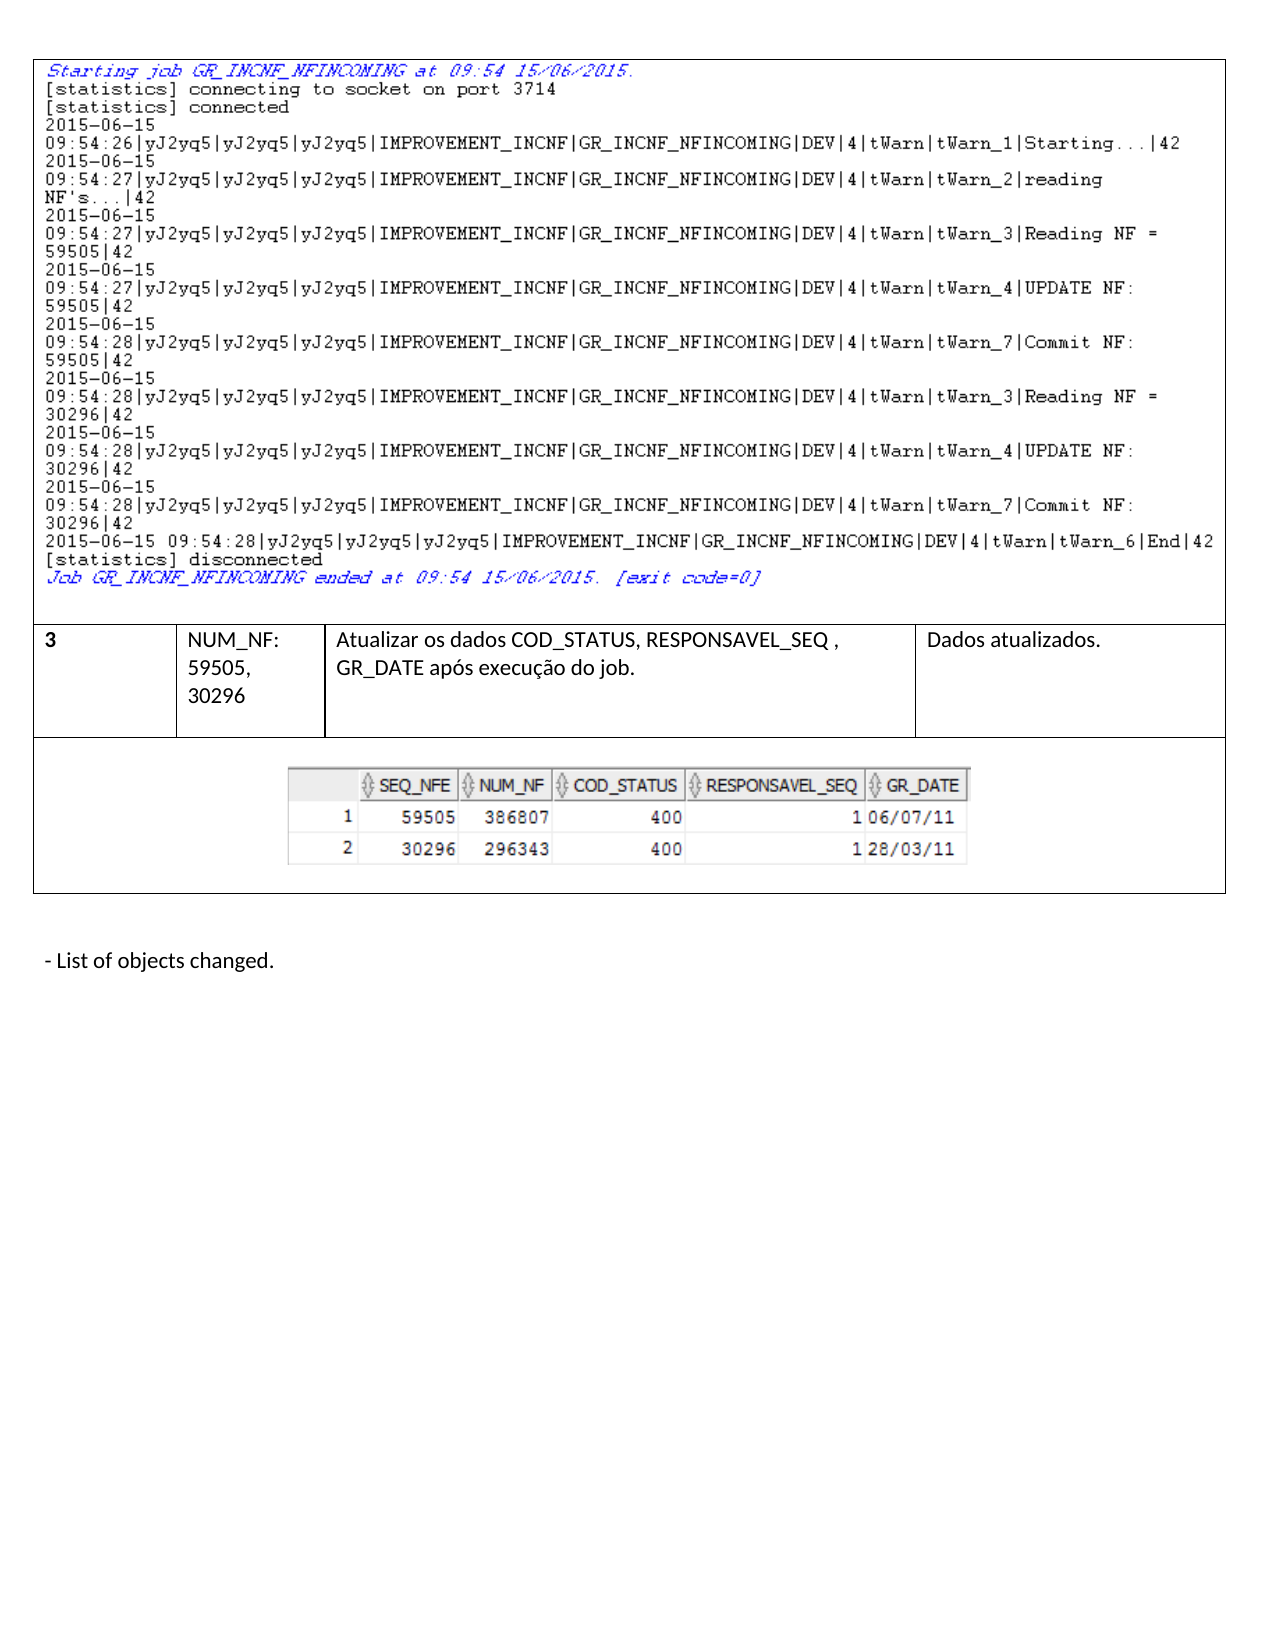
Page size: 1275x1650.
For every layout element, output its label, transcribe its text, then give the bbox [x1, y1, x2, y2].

table_cell Atualizar os dados COD_STATUS, RESPONSAVEL_SEQ , GR_DATE após execução do job. [326, 625, 915, 737]
table_cell [34, 738, 1225, 892]
picture [287, 766, 971, 865]
text - List of objects changed. [44, 947, 1226, 974]
picture [44, 60, 1215, 596]
table_cell NUM_NF: 59505, 30296 [177, 625, 324, 737]
table_cell [34, 60, 1225, 624]
table_cell 3 [34, 625, 176, 737]
table_cell Dados atualizados. [916, 625, 1225, 737]
